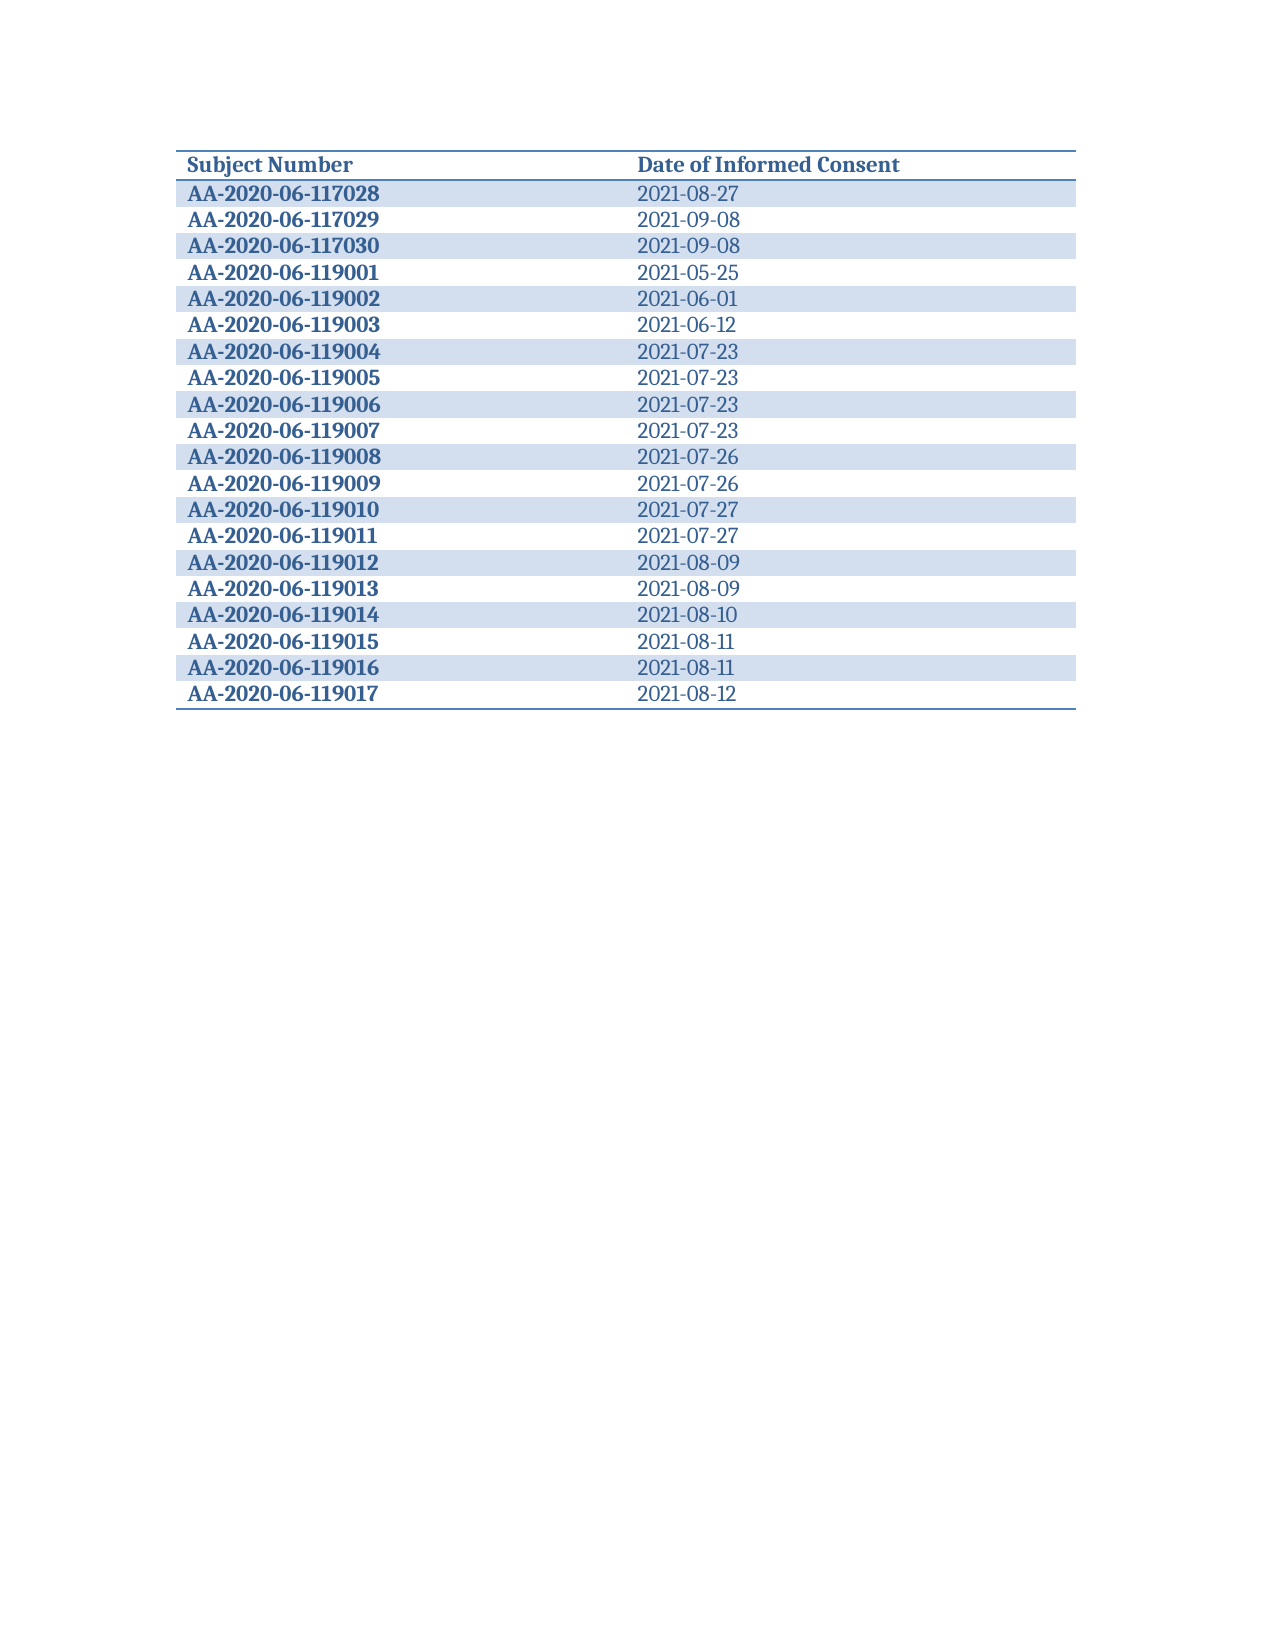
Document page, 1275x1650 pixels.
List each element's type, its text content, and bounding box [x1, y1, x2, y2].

table_cell 2021-08-09 [626, 576, 1076, 602]
table_cell AA-2020-06-117029 [176, 207, 626, 233]
table_cell AA-2020-06-119008 [176, 444, 626, 470]
table_cell AA-2020-06-119009 [176, 470, 626, 497]
table_cell 2021-06-01 [626, 286, 1076, 312]
table_cell 2021-08-11 [626, 655, 1076, 681]
table_cell 2021-07-26 [626, 470, 1076, 497]
table_cell 2021-06-12 [626, 312, 1076, 339]
table_cell 2021-08-12 [626, 681, 1076, 708]
table_cell AA-2020-06-119002 [176, 286, 626, 312]
table_cell AA-2020-06-119011 [176, 523, 626, 549]
table_cell AA-2020-06-119006 [176, 391, 626, 418]
table_cell 2021-07-26 [626, 444, 1076, 470]
table_cell AA-2020-06-119010 [176, 497, 626, 523]
table_cell AA-2020-06-119003 [176, 312, 626, 339]
table_cell AA-2020-06-119013 [176, 576, 626, 602]
table_cell AA-2020-06-119001 [176, 260, 626, 286]
table_cell 2021-07-27 [626, 523, 1076, 549]
table_cell 2021-08-11 [626, 629, 1076, 655]
table_cell AA-2020-06-119014 [176, 602, 626, 628]
table_cell 2021-07-23 [626, 418, 1076, 444]
table_cell 2021-09-08 [626, 233, 1076, 259]
table_cell AA-2020-06-117028 [176, 181, 626, 207]
table_cell 2021-08-27 [626, 181, 1076, 207]
table_cell AA-2020-06-119012 [176, 550, 626, 576]
table_cell AA-2020-06-117030 [176, 233, 626, 259]
table_cell 2021-05-25 [626, 260, 1076, 286]
table_cell AA-2020-06-119005 [176, 365, 626, 391]
table_cell 2021-07-23 [626, 391, 1076, 418]
table_cell AA-2020-06-119016 [176, 655, 626, 681]
table_cell AA-2020-06-119015 [176, 629, 626, 655]
table_cell 2021-08-09 [626, 550, 1076, 576]
table_cell 2021-07-23 [626, 339, 1076, 365]
table_cell AA-2020-06-119004 [176, 339, 626, 365]
table_cell 2021-07-27 [626, 497, 1076, 523]
table_cell 2021-09-08 [626, 207, 1076, 233]
table_cell 2021-08-10 [626, 602, 1076, 628]
table_cell 2021-07-23 [626, 365, 1076, 391]
table_cell AA-2020-06-119007 [176, 418, 626, 444]
table_cell AA-2020-06-119017 [176, 681, 626, 708]
table_header Subject Number [176, 152, 626, 178]
table_header Date of Informed Consent [626, 152, 1076, 178]
